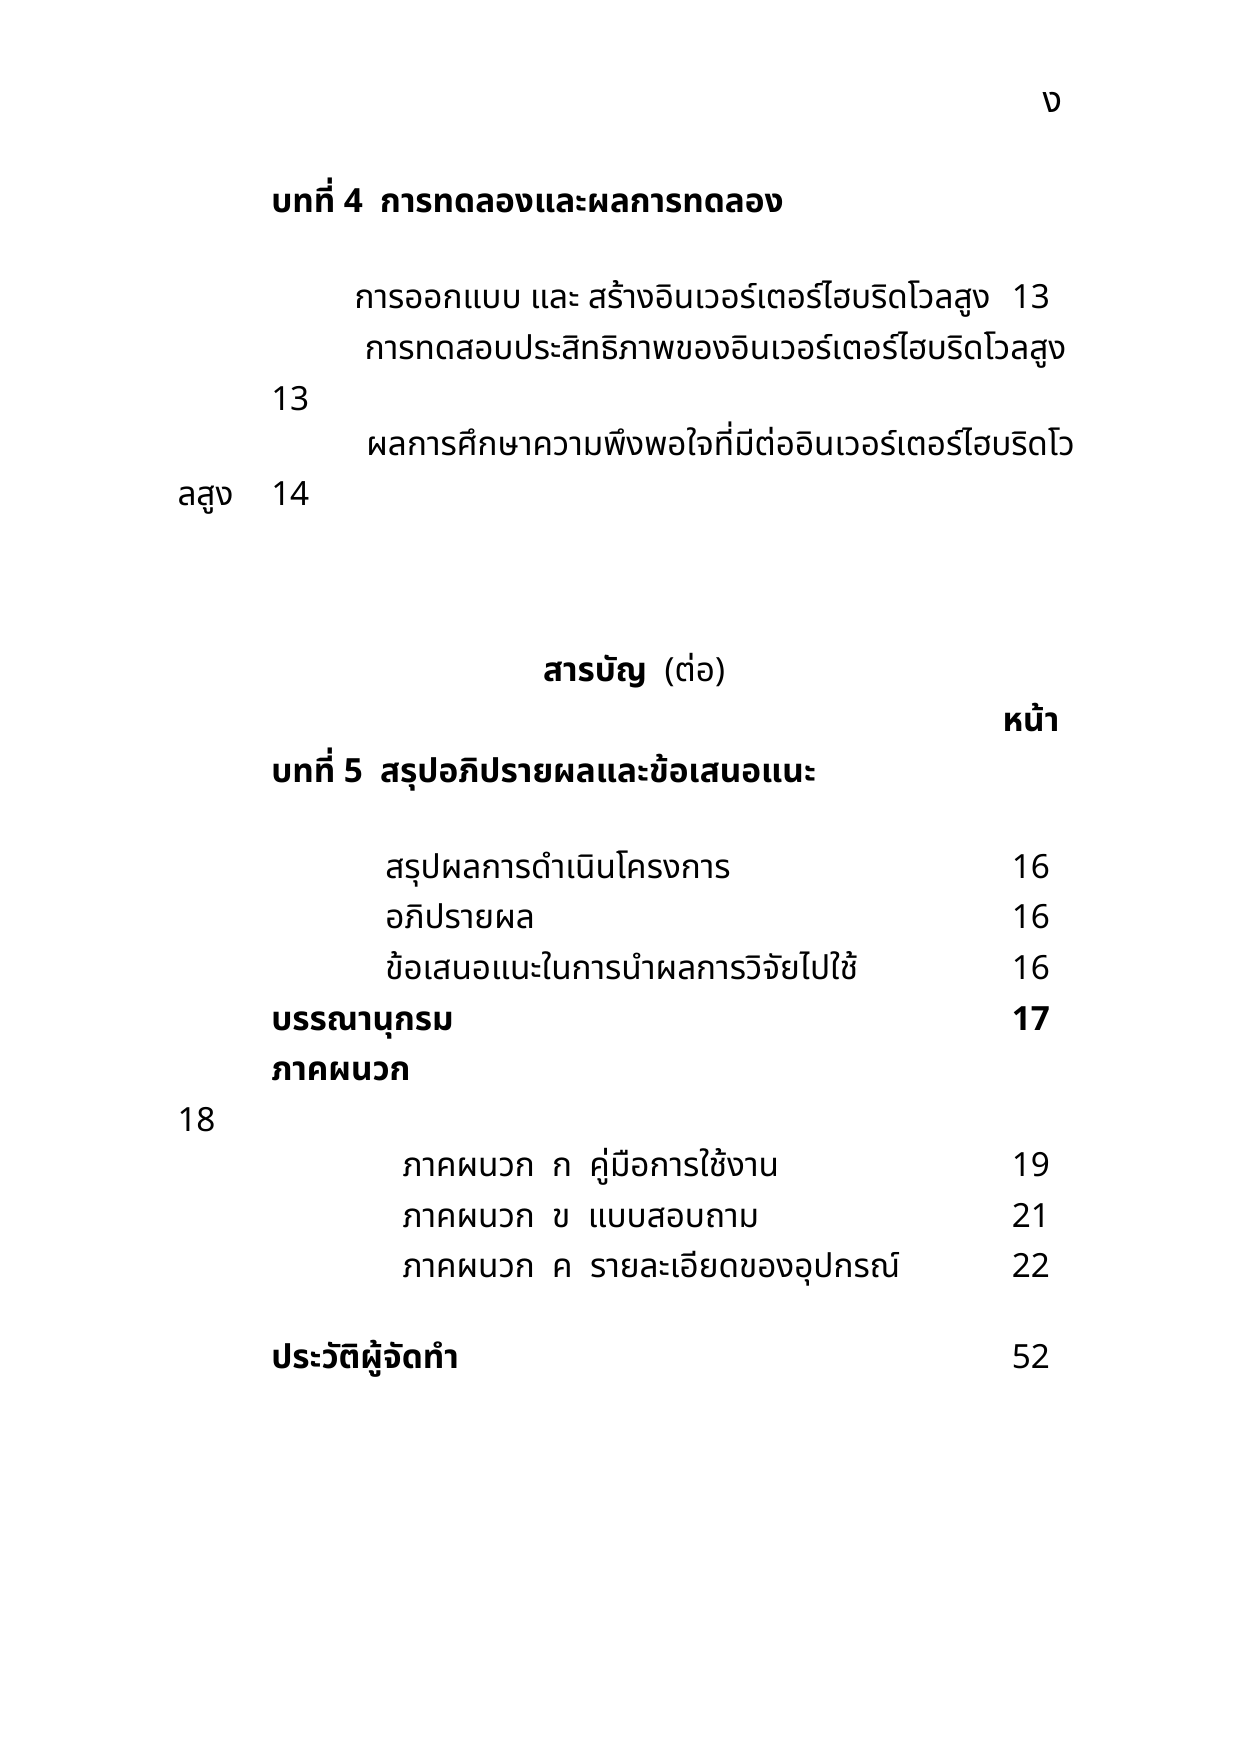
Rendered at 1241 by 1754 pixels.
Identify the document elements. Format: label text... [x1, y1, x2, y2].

text ภาคผนวก 18 [177, 1045, 1090, 1141]
text อภิปรายผล 16 [177, 893, 1090, 944]
text สารบัญ (ต่อ) [177, 646, 1090, 696]
text ผลการศึกษาความพึงพอใจที่มีต่ออินเวอร์เตอร์ไฮบริดโวลสูง 14 [177, 420, 1090, 521]
text การทดสอบประสิทธิภาพของอินเวอร์เตอร์ไฮบริดโวลสูง 13 [177, 324, 1090, 420]
text ภาคผนวก ก คู่มือการใช้งาน 19 [177, 1141, 1090, 1192]
text หน้า [177, 696, 1090, 747]
text บรรณานุกรม 17 [177, 994, 1090, 1045]
text การออกแบบ และ สร้างอินเวอร์เตอร์ไฮบริดโวลสูง 13 [177, 273, 1090, 324]
text สรุปผลการดำเนินโครงการ 16 [177, 843, 1090, 893]
text ประวัติผู้จัดทำ 52 [177, 1332, 1090, 1383]
text ภาคผนวก ข แบบสอบถาม 21 [177, 1192, 1090, 1242]
text ข้อเสนอแนะในการนำผลการวิจัยไปใช้ 16 [177, 944, 1090, 994]
text บทที่ 5 สรุปอภิปรายผลและข้อเสนอแนะ [177, 747, 1090, 843]
text บทที่ 4 การทดลองและผลการทดลอง [177, 177, 1090, 273]
text ภาคผนวก ค รายละเอียดของอุปกรณ์ 22 [177, 1242, 1090, 1293]
